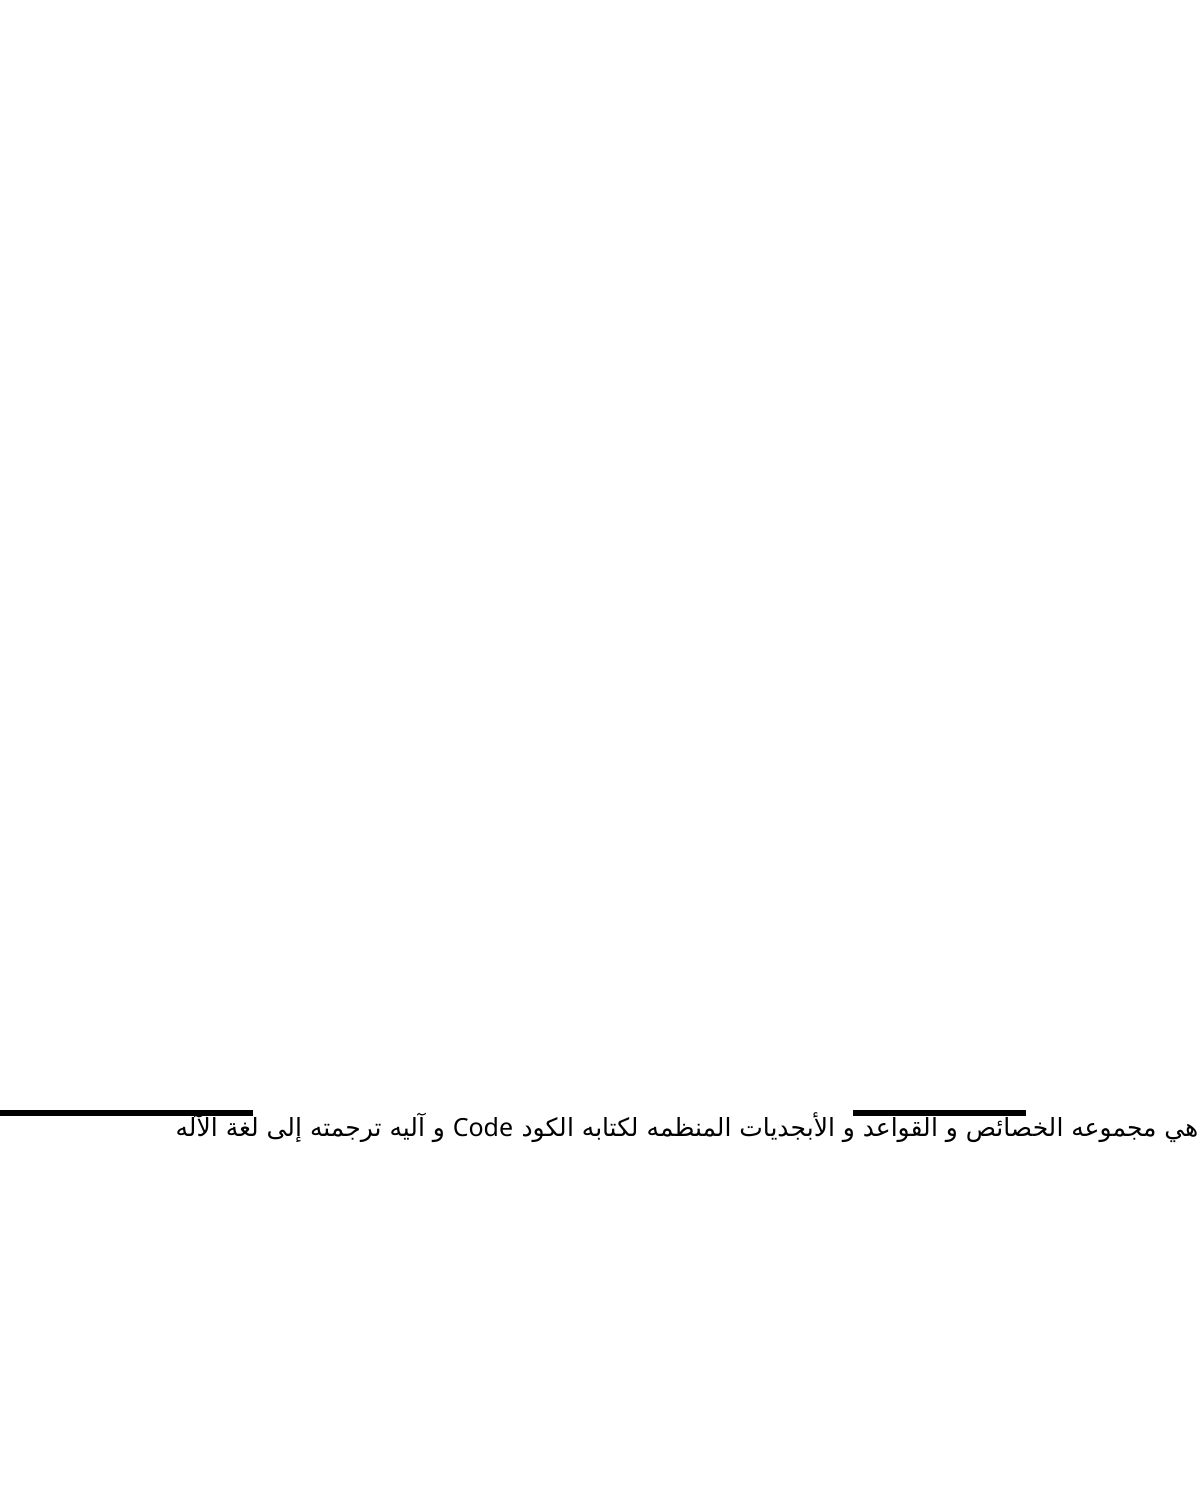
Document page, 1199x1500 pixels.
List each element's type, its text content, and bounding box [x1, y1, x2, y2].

text هي مجموعه الخصائص و القواعد و الأبجديات المنظمه لكتابه الكود Code و آليه ترجمته إلى لغة الآله [0, 1110, 1199, 1144]
